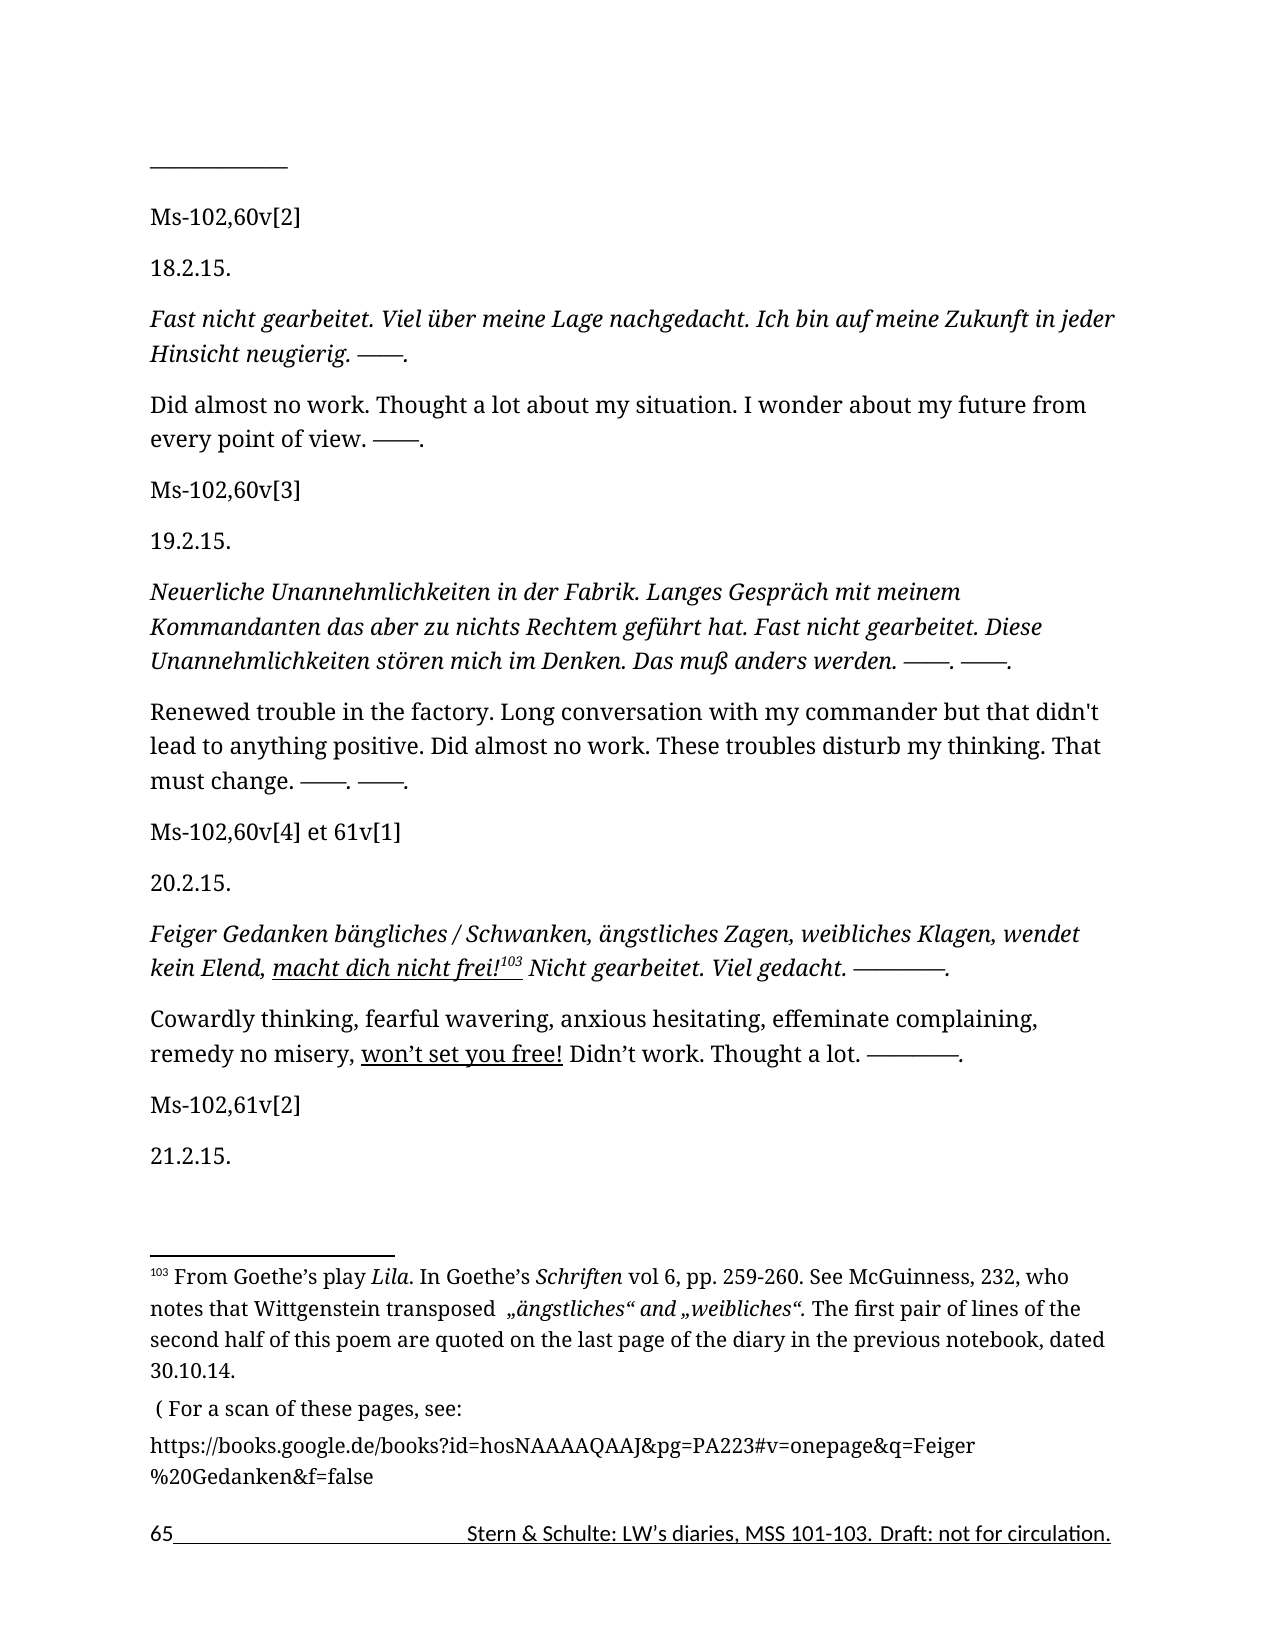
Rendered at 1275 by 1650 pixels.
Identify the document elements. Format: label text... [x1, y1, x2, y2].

text 20.2.15. [150, 867, 1125, 898]
text Neuerliche Unannehmlichkeiten in der Fabrik. Langes Gespräch mit meinem Kommandanten das aber zu nichts Rechtem geführt hat. Fast nicht gearbeitet. Diese Unannehmlichkeiten stören mich im Denken. Das muß anders werden. ——. ——. [150, 576, 1125, 676]
text 21.2.15. [150, 1139, 1125, 1171]
text Ms-102,60v[2] [150, 201, 1125, 232]
text 18.2.15. [150, 252, 1125, 283]
text 19.2.15. [150, 525, 1125, 556]
text Ms-102,60v[4] et 61v[1] [150, 816, 1125, 847]
text Did almost no work. Thought a lot about my situation. I wonder about my future from every point of view. ——. [150, 388, 1125, 454]
text —————— [150, 150, 1125, 181]
text Ms-102,61v[2] [150, 1088, 1125, 1120]
text Renewed trouble in the factory. Long conversation with my commander but that didn't lead to anything positive. Did almost no work. These troubles disturb my thinking. That must change. ——. ——. [150, 696, 1125, 796]
text Cowardly thinking, fearful wavering, anxious hesitating, effeminate complaining, remedy no misery, won’t set you free! Didn’t work. Thought a lot. ————. [150, 1003, 1125, 1069]
text Fast nicht gearbeitet. Viel über meine Lage nachgedacht. Ich bin auf meine Zukunft in jeder Hinsicht neugierig. ——. [150, 303, 1125, 369]
text Feiger Gedanken bängliches / Schwanken, ängstliches Zagen, weibliches Klagen, wendet kein Elend, macht dich nicht frei! Nicht gearbeitet. Viel gedacht. ————. [150, 918, 1125, 983]
text Ms-102,60v[3] [150, 474, 1125, 505]
